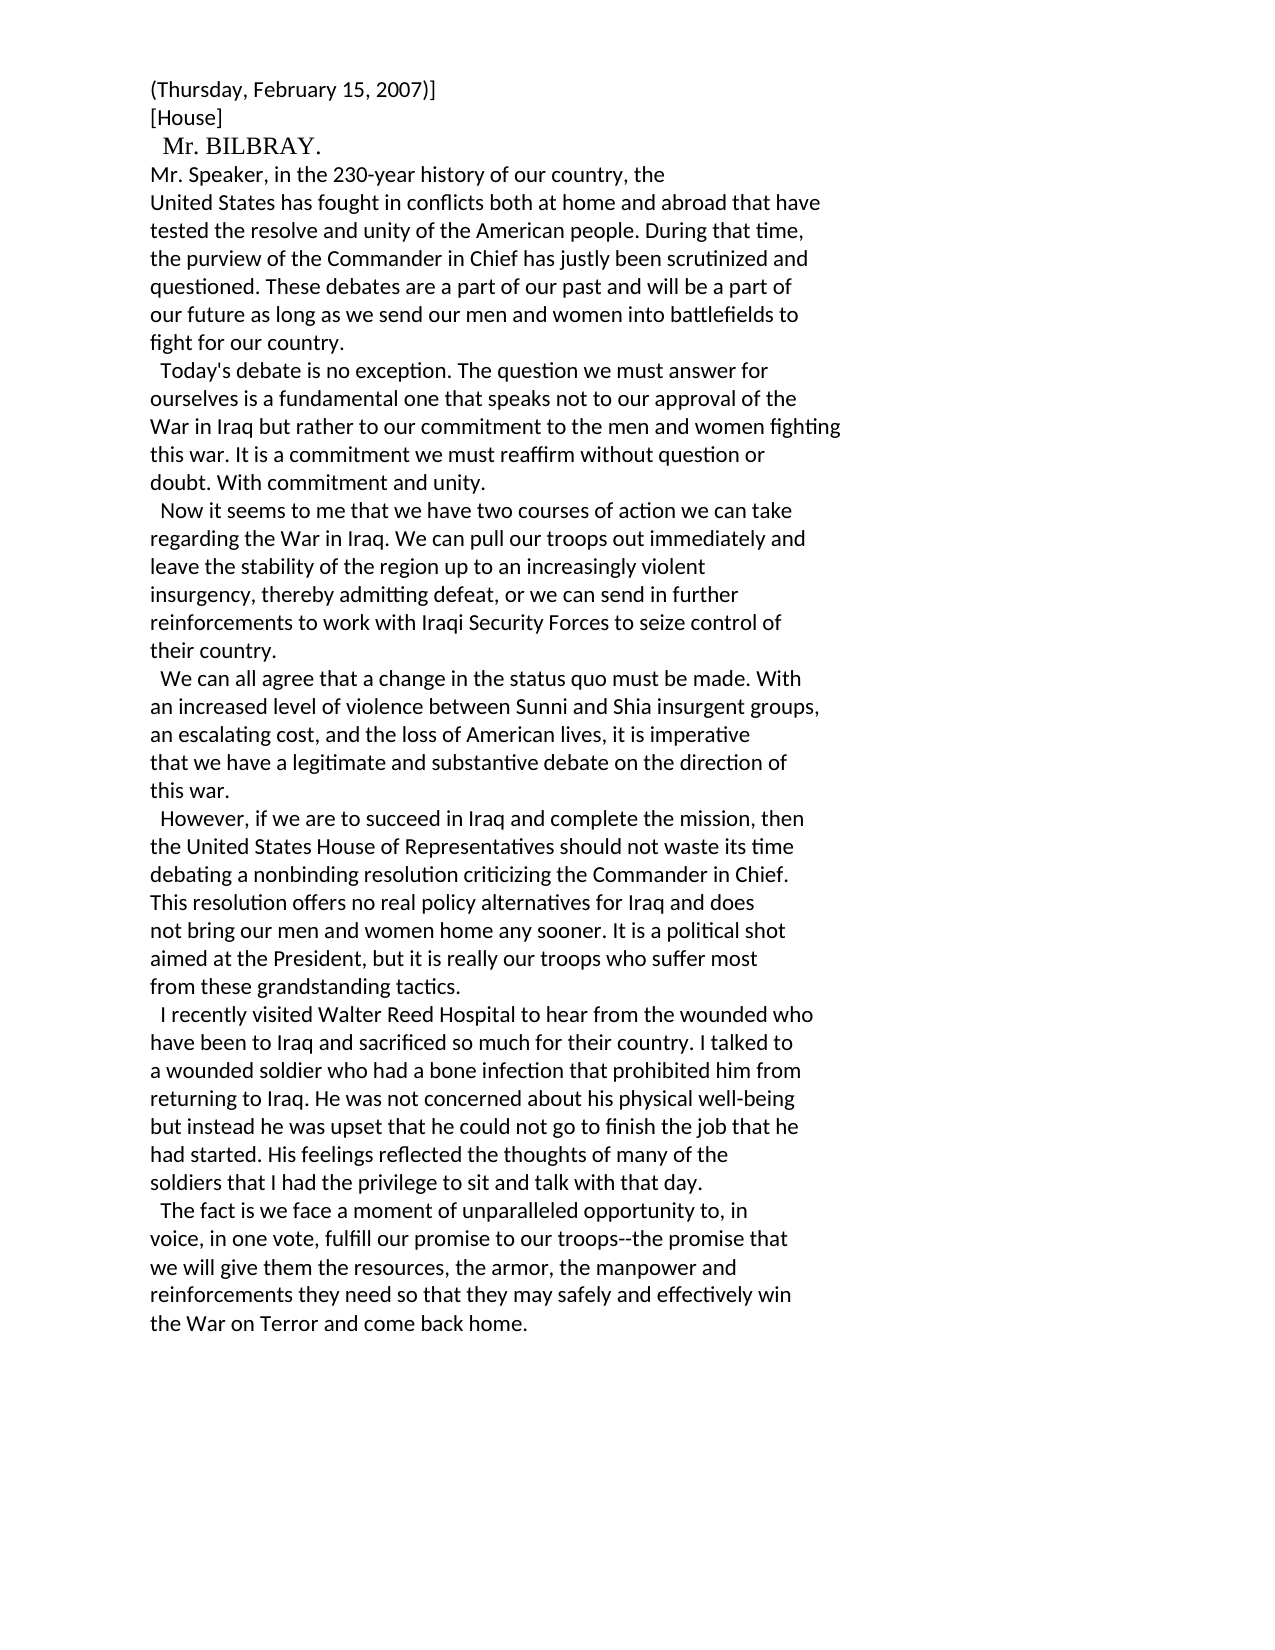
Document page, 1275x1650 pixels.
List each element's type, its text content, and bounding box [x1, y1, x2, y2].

text insurgency, thereby admitting defeat, or we can send in further [150, 580, 1125, 608]
text the United States House of Representatives should not waste its time [150, 832, 1125, 860]
text The fact is we face a moment of unparalleled opportunity to, in [150, 1197, 1125, 1224]
text reinforcements they need so that they may safely and effectively win [150, 1281, 1125, 1309]
text the War on Terror and come back home. [150, 1309, 1125, 1337]
text their country. [150, 636, 1125, 664]
text tested the resolve and unity of the American people. During that time, [150, 216, 1125, 244]
text aimed at the President, but it is really our troops who suffer most [150, 944, 1125, 972]
text ourselves is a fundamental one that speaks not to our approval of the [150, 384, 1125, 412]
text United States has fought in conflicts both at home and abroad that have [150, 188, 1125, 216]
text from these grandstanding tactics. [150, 972, 1125, 1000]
text We can all agree that a change in the status quo must be made. With [150, 664, 1125, 692]
text a wounded soldier who had a bone infection that prohibited him from [150, 1056, 1125, 1084]
text However, if we are to succeed in Iraq and complete the mission, then [150, 804, 1125, 832]
text leave the stability of the region up to an increasingly violent [150, 552, 1125, 580]
text Today's debate is no exception. The question we must answer for [150, 356, 1125, 384]
text this war. It is a commitment we must reaffirm without question or [150, 440, 1125, 468]
text debating a nonbinding resolution criticizing the Commander in Chief. [150, 860, 1125, 888]
text had started. His feelings reflected the thoughts of many of the [150, 1141, 1125, 1168]
text an escalating cost, and the loss of American lives, it is imperative [150, 720, 1125, 748]
text that we have a legitimate and substantive debate on the direction of [150, 748, 1125, 776]
text soldiers that I had the privilege to sit and talk with that day. [150, 1168, 1125, 1197]
text the purview of the Commander in Chief has justly been scrutinized and [150, 244, 1125, 272]
text Mr. Speaker, in the 230-year history of our country, the [150, 160, 1125, 188]
text This resolution offers no real policy alternatives for Iraq and does [150, 888, 1125, 916]
text Now it seems to me that we have two courses of action we can take [150, 496, 1125, 524]
text not bring our men and women home any sooner. It is a political shot [150, 916, 1125, 944]
text questioned. These debates are a part of our past and will be a part of [150, 272, 1125, 300]
text an increased level of violence between Sunni and Shia insurgent groups, [150, 692, 1125, 720]
text have been to Iraq and sacrificed so much for their country. I talked to [150, 1028, 1125, 1056]
text voice, in one vote, fulfill our promise to our troops--the promise that [150, 1224, 1125, 1253]
text I recently visited Walter Reed Hospital to hear from the wounded who [150, 1000, 1125, 1028]
text reinforcements to work with Iraqi Security Forces to seize control of [150, 608, 1125, 636]
text we will give them the resources, the armor, the manpower and [150, 1253, 1125, 1281]
text our future as long as we send our men and women into battlefields to [150, 300, 1125, 328]
text War in Iraq but rather to our commitment to the men and women fighting [150, 412, 1125, 440]
text this war. [150, 776, 1125, 804]
text fight for our country. [150, 328, 1125, 356]
text regarding the War in Iraq. We can pull our troops out immediately and [150, 524, 1125, 552]
text doubt. With commitment and unity. [150, 468, 1125, 496]
text returning to Iraq. He was not concerned about his physical well-being [150, 1084, 1125, 1112]
text but instead he was upset that he could not go to finish the job that he [150, 1112, 1125, 1141]
